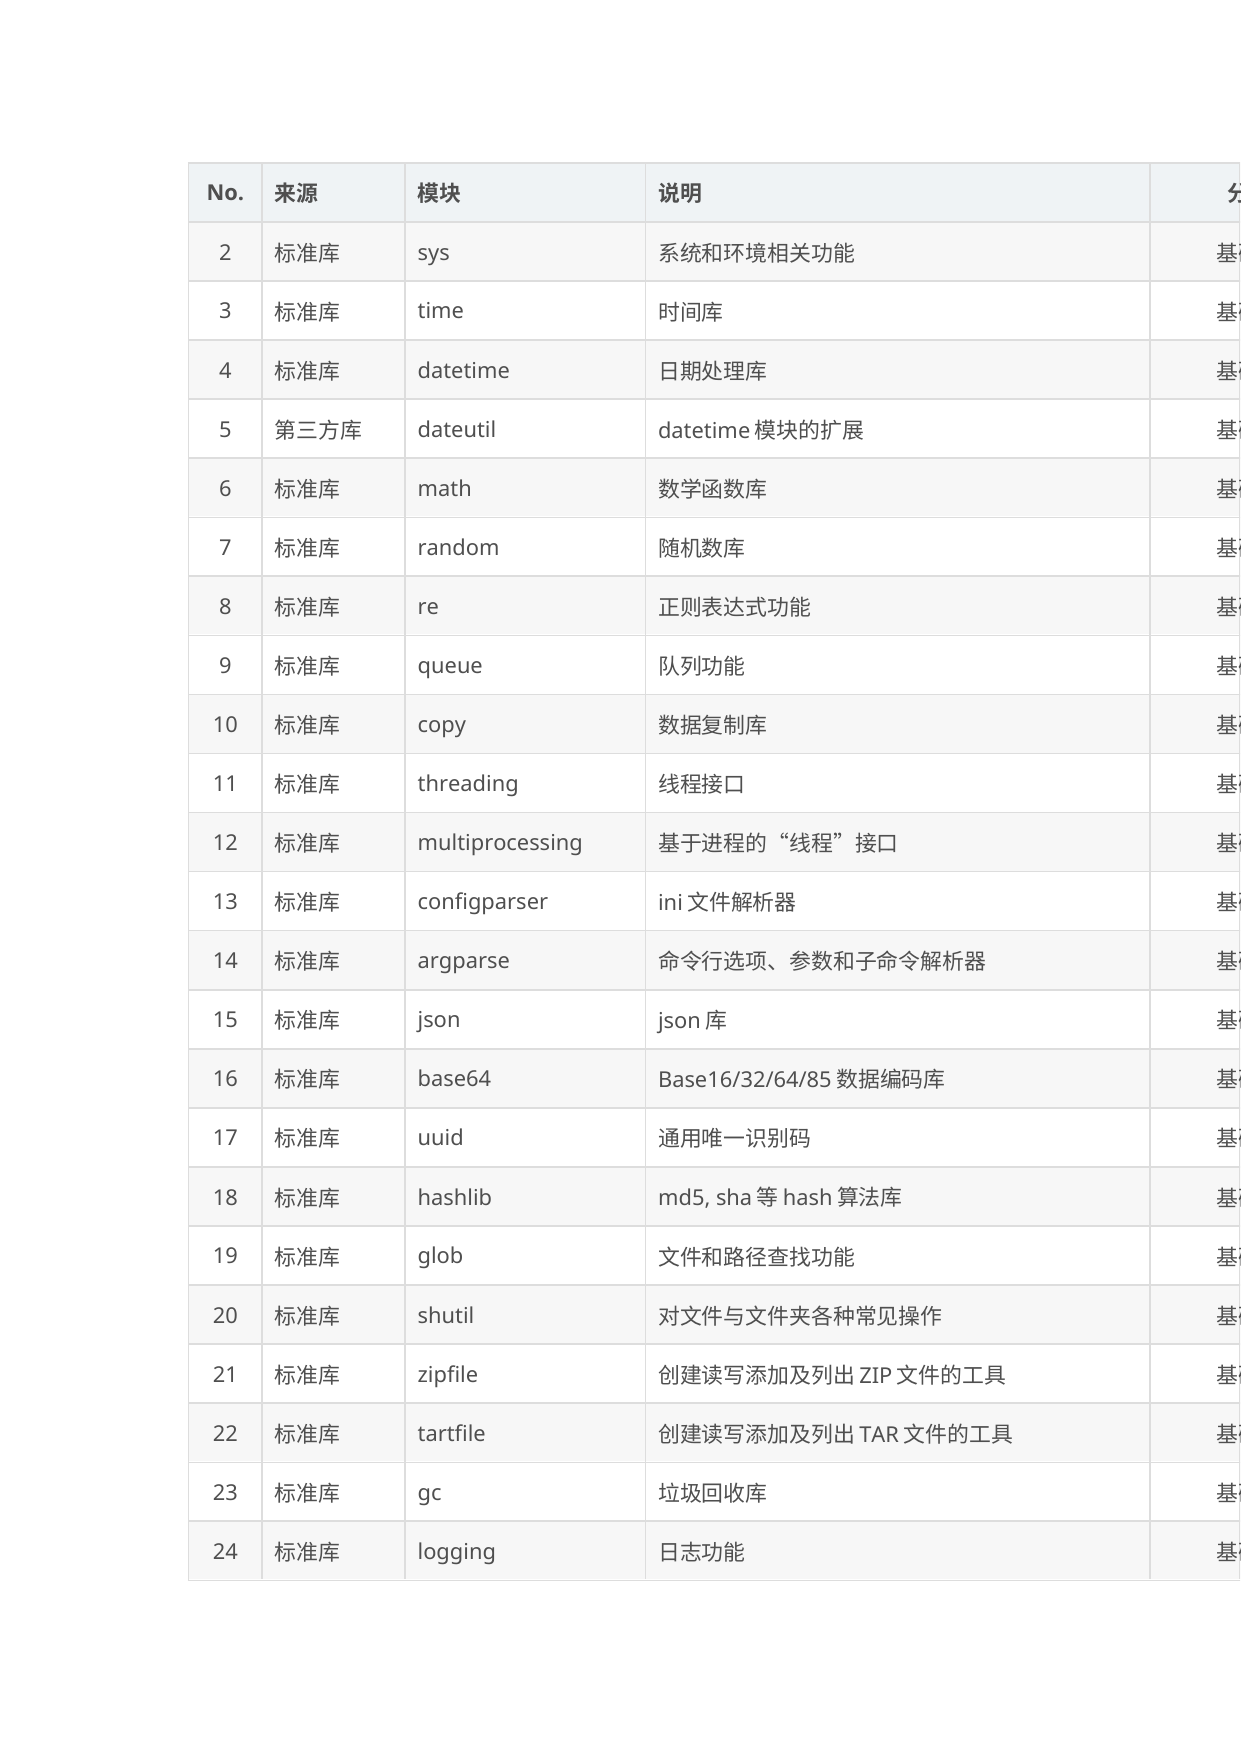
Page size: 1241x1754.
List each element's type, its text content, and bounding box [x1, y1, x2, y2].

table_cell 基于进程的“线程”接口 [646, 813, 1149, 871]
table_cell 文件和路径查找功能 [646, 1227, 1149, 1284]
table_cell 基础类 [1151, 813, 1239, 871]
table_cell 3 [189, 282, 261, 339]
table_cell base64 [406, 1050, 645, 1107]
table_cell 基础类 [1151, 1050, 1239, 1107]
table_cell 通用唯一识别码 [646, 1109, 1149, 1166]
table_cell 16 [189, 1050, 261, 1107]
table_header 分类 [1151, 164, 1239, 221]
table_cell 标准库 [263, 813, 404, 871]
table_cell 标准库 [263, 518, 404, 575]
table_cell time [406, 282, 645, 339]
table_cell 15 [189, 991, 261, 1048]
table_cell 标准库 [263, 636, 404, 693]
table_cell 创建读写添加及列出TAR文件的工具 [646, 1404, 1149, 1461]
table_cell 17 [189, 1109, 261, 1166]
table_cell 第三方库 [263, 400, 404, 457]
table_cell uuid [406, 1109, 645, 1166]
table_cell 23 [189, 1463, 261, 1520]
table_cell random [406, 518, 645, 575]
table_cell configparser [406, 872, 645, 930]
table_cell 基础类 [1151, 1168, 1239, 1225]
table_cell 标准库 [263, 1522, 404, 1579]
table_cell 7 [189, 518, 261, 575]
table_cell copy [406, 695, 645, 753]
table_cell 基础类 [1151, 1463, 1239, 1520]
table_cell logging [406, 1522, 645, 1579]
table_cell 基础类 [1151, 872, 1239, 930]
table_cell 标准库 [263, 754, 404, 812]
table_cell 标准库 [263, 223, 404, 280]
table_header 模块 [406, 164, 645, 221]
table_cell 基础类 [1151, 400, 1239, 457]
table_cell hashlib [406, 1168, 645, 1225]
table_cell 标准库 [263, 282, 404, 339]
table_cell 标准库 [263, 1286, 404, 1343]
table_cell 基础类 [1151, 223, 1239, 280]
table_cell 标准库 [263, 1345, 404, 1402]
table_cell 基础类 [1151, 282, 1239, 339]
table_cell 18 [189, 1168, 261, 1225]
table_cell shutil [406, 1286, 645, 1343]
table_cell 标准库 [263, 1463, 404, 1520]
table_cell tartfile [406, 1404, 645, 1461]
table_cell dateutil [406, 400, 645, 457]
table_cell 标准库 [263, 1050, 404, 1107]
table_cell 基础类 [1151, 1286, 1239, 1343]
table_cell 6 [189, 459, 261, 516]
table_cell 9 [189, 636, 261, 693]
table_header No. [189, 164, 261, 221]
table_cell 标准库 [263, 1404, 404, 1461]
table_cell glob [406, 1227, 645, 1284]
table_cell 标准库 [263, 577, 404, 634]
table_cell 日期处理库 [646, 341, 1149, 398]
table_header 说明 [646, 164, 1149, 221]
table_cell 基础类 [1151, 459, 1239, 516]
table_cell queue [406, 636, 645, 693]
table_cell 19 [189, 1227, 261, 1284]
table_cell threading [406, 754, 645, 812]
table_cell re [406, 577, 645, 634]
table_cell 基础类 [1151, 1404, 1239, 1461]
table_cell 基础类 [1151, 518, 1239, 575]
table_cell 20 [189, 1286, 261, 1343]
table_cell 13 [189, 872, 261, 930]
table_cell 21 [189, 1345, 261, 1402]
table_cell 基础类 [1151, 695, 1239, 753]
table_cell datetime [406, 341, 645, 398]
table_cell 14 [189, 931, 261, 989]
table_cell 日志功能 [646, 1522, 1149, 1579]
table_cell 线程接口 [646, 754, 1149, 812]
table_cell 标准库 [263, 695, 404, 753]
table_cell 标准库 [263, 1168, 404, 1225]
table_cell 5 [189, 400, 261, 457]
table_cell 系统和环境相关功能 [646, 223, 1149, 280]
table_cell json库 [646, 991, 1149, 1048]
table_cell 基础类 [1151, 931, 1239, 989]
table_cell 4 [189, 341, 261, 398]
table_cell multiprocessing [406, 813, 645, 871]
table_cell 24 [189, 1522, 261, 1579]
table_cell 垃圾回收库 [646, 1463, 1149, 1520]
table_cell 创建读写添加及列出ZIP文件的工具 [646, 1345, 1149, 1402]
table_cell 基础类 [1151, 754, 1239, 812]
table_cell 标准库 [263, 991, 404, 1048]
table_cell argparse [406, 931, 645, 989]
table_cell 8 [189, 577, 261, 634]
table_cell 正则表达式功能 [646, 577, 1149, 634]
table_cell 基础类 [1151, 636, 1239, 693]
table_cell 11 [189, 754, 261, 812]
table_cell 基础类 [1151, 1522, 1239, 1579]
table_cell 对文件与文件夹各种常见操作 [646, 1286, 1149, 1343]
table_cell 标准库 [263, 931, 404, 989]
table_cell zipfile [406, 1345, 645, 1402]
table_cell 基础类 [1151, 1109, 1239, 1166]
table_cell 基础类 [1151, 341, 1239, 398]
table_cell 2 [189, 223, 261, 280]
table_cell 基础类 [1151, 577, 1239, 634]
table_header 来源 [263, 164, 404, 221]
table_cell Base16/32/64/85数据编码库 [646, 1050, 1149, 1107]
table_cell 10 [189, 695, 261, 753]
table_cell gc [406, 1463, 645, 1520]
table_cell sys [406, 223, 645, 280]
table_cell 基础类 [1151, 1345, 1239, 1402]
table_cell 标准库 [263, 459, 404, 516]
table_cell 12 [189, 813, 261, 871]
table_cell 标准库 [263, 1109, 404, 1166]
table_cell 数学函数库 [646, 459, 1149, 516]
table_cell 标准库 [263, 1227, 404, 1284]
table_cell ini文件解析器 [646, 872, 1149, 930]
table_cell 时间库 [646, 282, 1149, 339]
table_cell 标准库 [263, 341, 404, 398]
table_cell 命令行选项、参数和子命令解析器 [646, 931, 1149, 989]
table_cell datetime模块的扩展 [646, 400, 1149, 457]
table_cell 22 [189, 1404, 261, 1461]
table_cell 数据复制库 [646, 695, 1149, 753]
table_cell 队列功能 [646, 636, 1149, 693]
table_cell 随机数库 [646, 518, 1149, 575]
table_cell 基础类 [1151, 991, 1239, 1048]
table_cell md5, sha等hash算法库 [646, 1168, 1149, 1225]
table_cell 基础类 [1151, 1227, 1239, 1284]
table_cell 标准库 [263, 872, 404, 930]
table_cell math [406, 459, 645, 516]
table_cell json [406, 991, 645, 1048]
